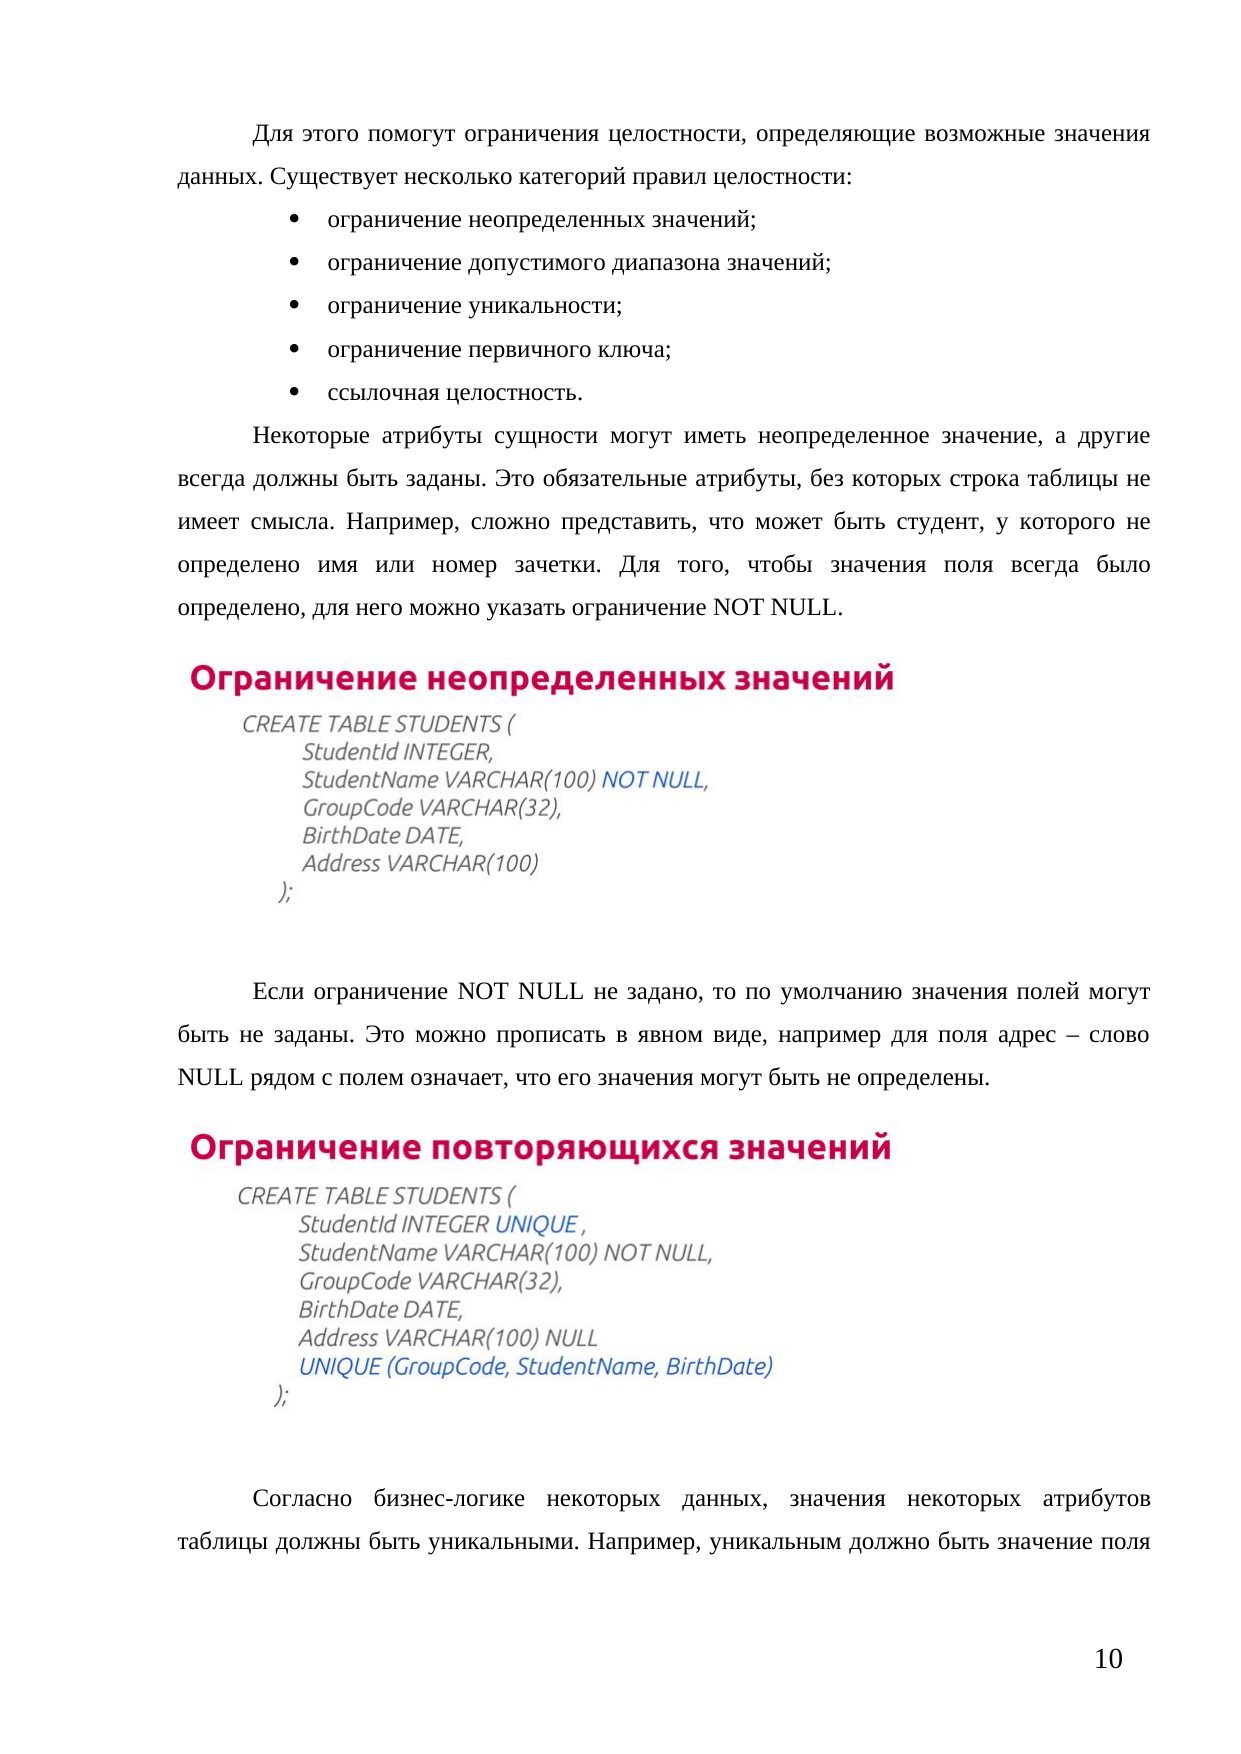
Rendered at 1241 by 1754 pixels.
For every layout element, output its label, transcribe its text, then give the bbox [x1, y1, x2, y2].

list ссылочная целостность. [290, 377, 1152, 406]
picture [177, 656, 900, 905]
list ограничение уникальности; [290, 291, 1152, 319]
picture [177, 1122, 899, 1411]
text Если ограничение NOT NULL не задано, то по умолчанию значения полей могут быть не заданы. Это можно прописать в явном виде, например для поля адрес – слово NULL рядом с полем означает, что его значения могут быть не определены. [177, 976, 1152, 1091]
list ограничение неопределенных значений; [290, 204, 1152, 233]
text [177, 1483, 1152, 1554]
list ограничение допустимого диапазона значений; [290, 247, 1152, 276]
list ограничение первичного ключа; [290, 334, 1152, 362]
text Некоторые атрибуты сущности могут иметь неопределенное значение, а другие всегда должны быть заданы. Это обязательные атрибуты, без которых строка таблицы не имеет смысла. Например, сложно представить, что может быть студент, у которого не определено имя или номер зачетки. Для того, чтобы значения поля всегда было определено, для него можно указать ограничение NOT NULL. [177, 420, 1152, 621]
text Для этого помогут ограничения целостности, определяющие возможные значения данных. Существует несколько категорий правил целостности: [177, 118, 1152, 190]
